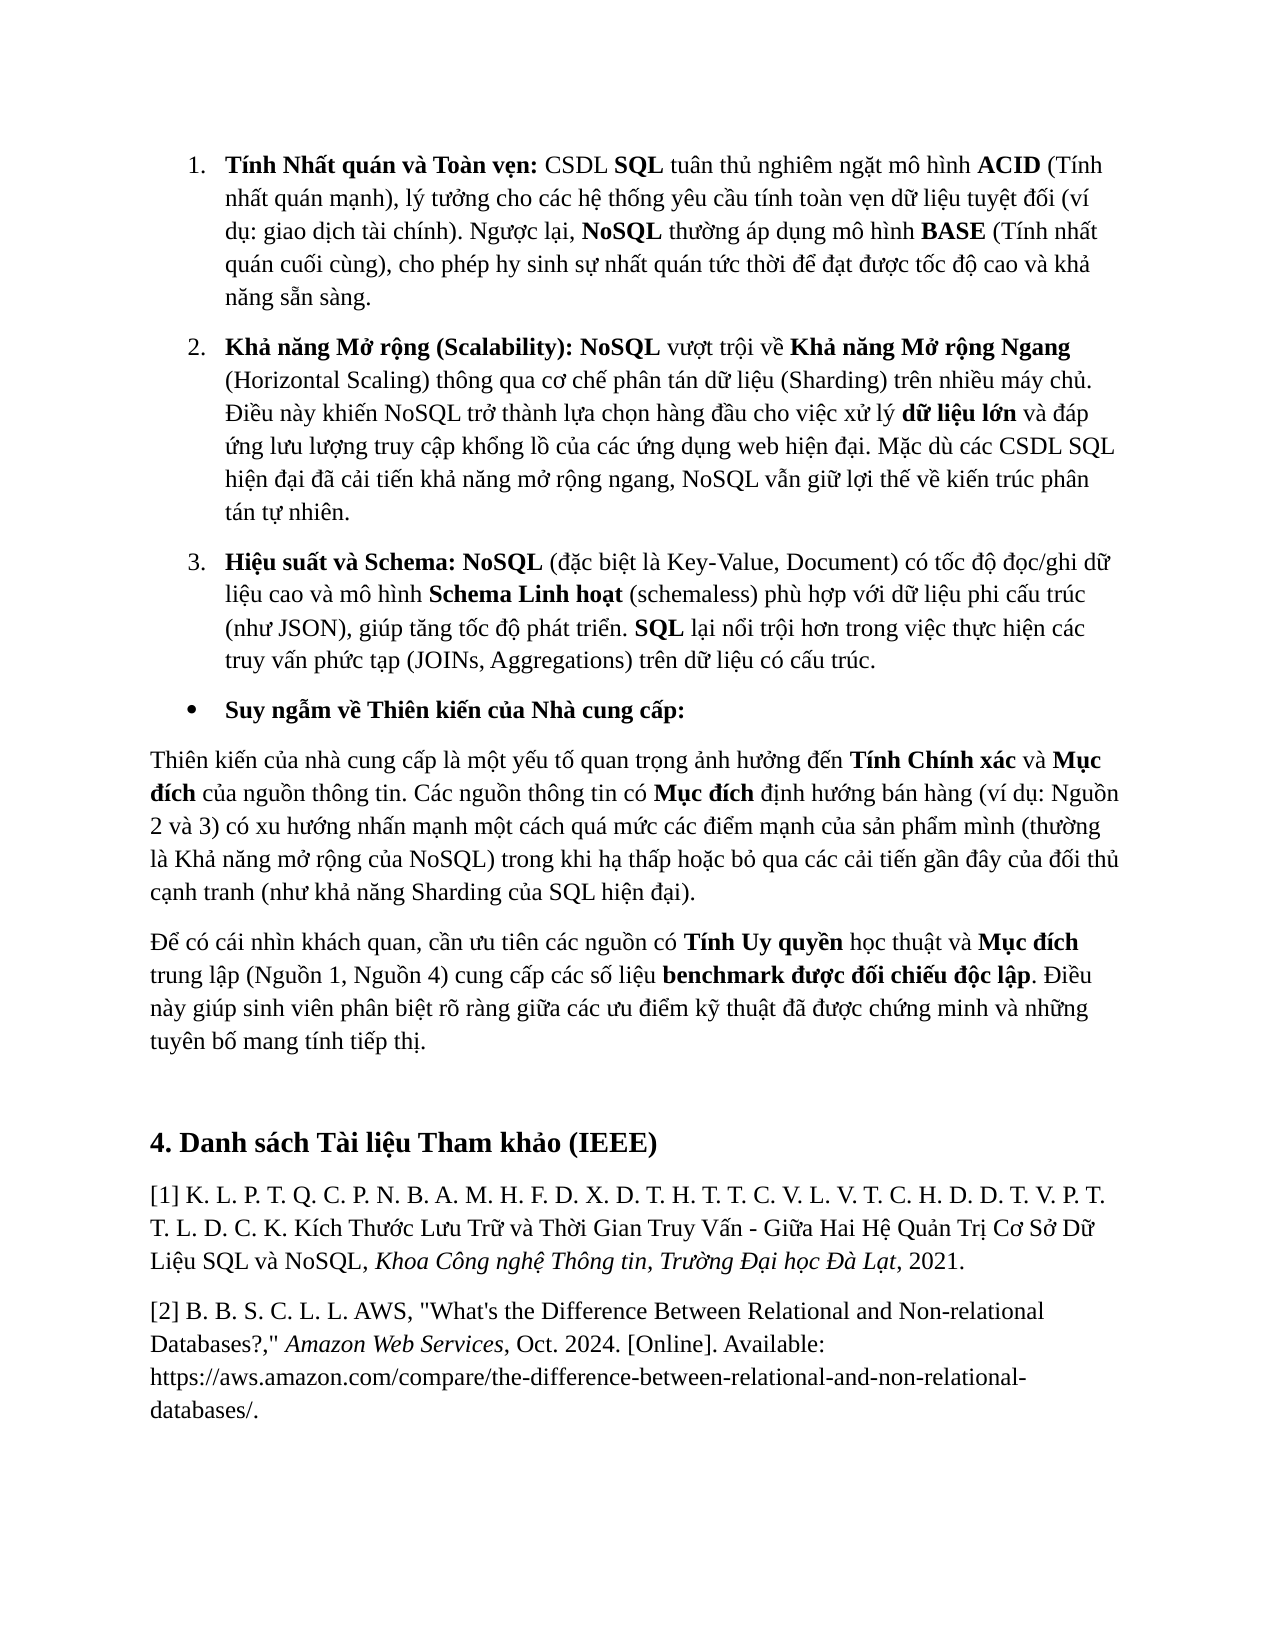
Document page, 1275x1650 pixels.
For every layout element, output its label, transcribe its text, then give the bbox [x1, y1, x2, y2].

text Thiên kiến của nhà cung cấp là một yếu tố quan trọng ảnh hưởng đến Tính Chính xác và Mục đích của nguồn thông tin. Các nguồn thông tin có Mục đích định hướng bán hàng (ví dụ: Nguồn 2 và 3) có xu hướng nhấn mạnh một cách quá mức các điểm mạnh của sản phẩm mình (thường là Khả năng mở rộng của NoSQL) trong khi hạ thấp hoặc bỏ qua các cải tiến gần đây của đối thủ cạnh tranh (như khả năng Sharding của SQL hiện đại). [150, 745, 1125, 906]
list Tính Nhất quán và Toàn vẹn: CSDL SQL tuân thủ nghiêm ngặt mô hình ACID (Tính nhất quán mạnh), lý tưởng cho các hệ thống yêu cầu tính toàn vẹn dữ liệu tuyệt đối (ví dụ: giao dịch tài chính). Ngược lại, NoSQL thường áp dụng mô hình BASE (Tính nhất quán cuối cùng), cho phép hy sinh sự nhất quán tức thời để đạt được tốc độ cao và khả năng sẵn sàng. [187, 150, 1125, 311]
list Suy ngẫm về Thiên kiến của Nhà cung cấp: [187, 695, 1125, 724]
list Hiệu suất và Schema: NoSQL (đặc biệt là Key-Value, Document) có tốc độ đọc/ghi dữ liệu cao và mô hình Schema Linh hoạt (schemaless) phù hợp với dữ liệu phi cấu trúc (như JSON), giúp tăng tốc độ phát triển. SQL lại nổi trội hơn trong việc thực hiện các truy vấn phức tạp (JOINs, Aggregations) trên dữ liệu có cấu trúc. [187, 547, 1125, 674]
text Để có cái nhìn khách quan, cần ưu tiên các nguồn có Tính Uy quyền học thuật và Mục đích trung lập (Nguồn 1, Nguồn 4) cung cấp các số liệu benchmark được đối chiếu độc lập. Điều này giúp sinh viên phân biệt rõ ràng giữa các ưu điểm kỹ thuật đã được chứng minh và những tuyên bố mang tính tiếp thị. [150, 927, 1125, 1054]
text [1] K. L. P. T. Q. C. P. N. B. A. M. H. F. D. X. D. T. H. T. T. C. V. L. V. T. C. H. D. D. T. V. P. T. T. L. D. C. K. Kích Thước Lưu Trữ và Thời Gian Truy Vấn - Giữa Hai Hệ Quản Trị Cơ Sở Dữ Liệu SQL và NoSQL, Khoa Công nghệ Thông tin, Trường Đại học Đà Lạt, 2021. [150, 1180, 1125, 1275]
text 4. Danh sách Tài liệu Tham khảo (IEEE) [150, 1125, 1125, 1159]
text [2] B. B. S. C. L. L. AWS, "What's the Difference Between Relational and Non-relational Databases?," Amazon Web Services, Oct. 2024. [Online]. Available: https://aws.amazon.com/compare/the-difference-between-relational-and-non-relational-databases/. [150, 1296, 1125, 1424]
list Khả năng Mở rộng (Scalability): NoSQL vượt trội về Khả năng Mở rộng Ngang (Horizontal Scaling) thông qua cơ chế phân tán dữ liệu (Sharding) trên nhiều máy chủ. Điều này khiến NoSQL trở thành lựa chọn hàng đầu cho việc xử lý dữ liệu lớn và đáp ứng lưu lượng truy cập khổng lồ của các ứng dụng web hiện đại. Mặc dù các CSDL SQL hiện đại đã cải tiến khả năng mở rộng ngang, NoSQL vẫn giữ lợi thế về kiến trúc phân tán tự nhiên. [187, 332, 1125, 526]
